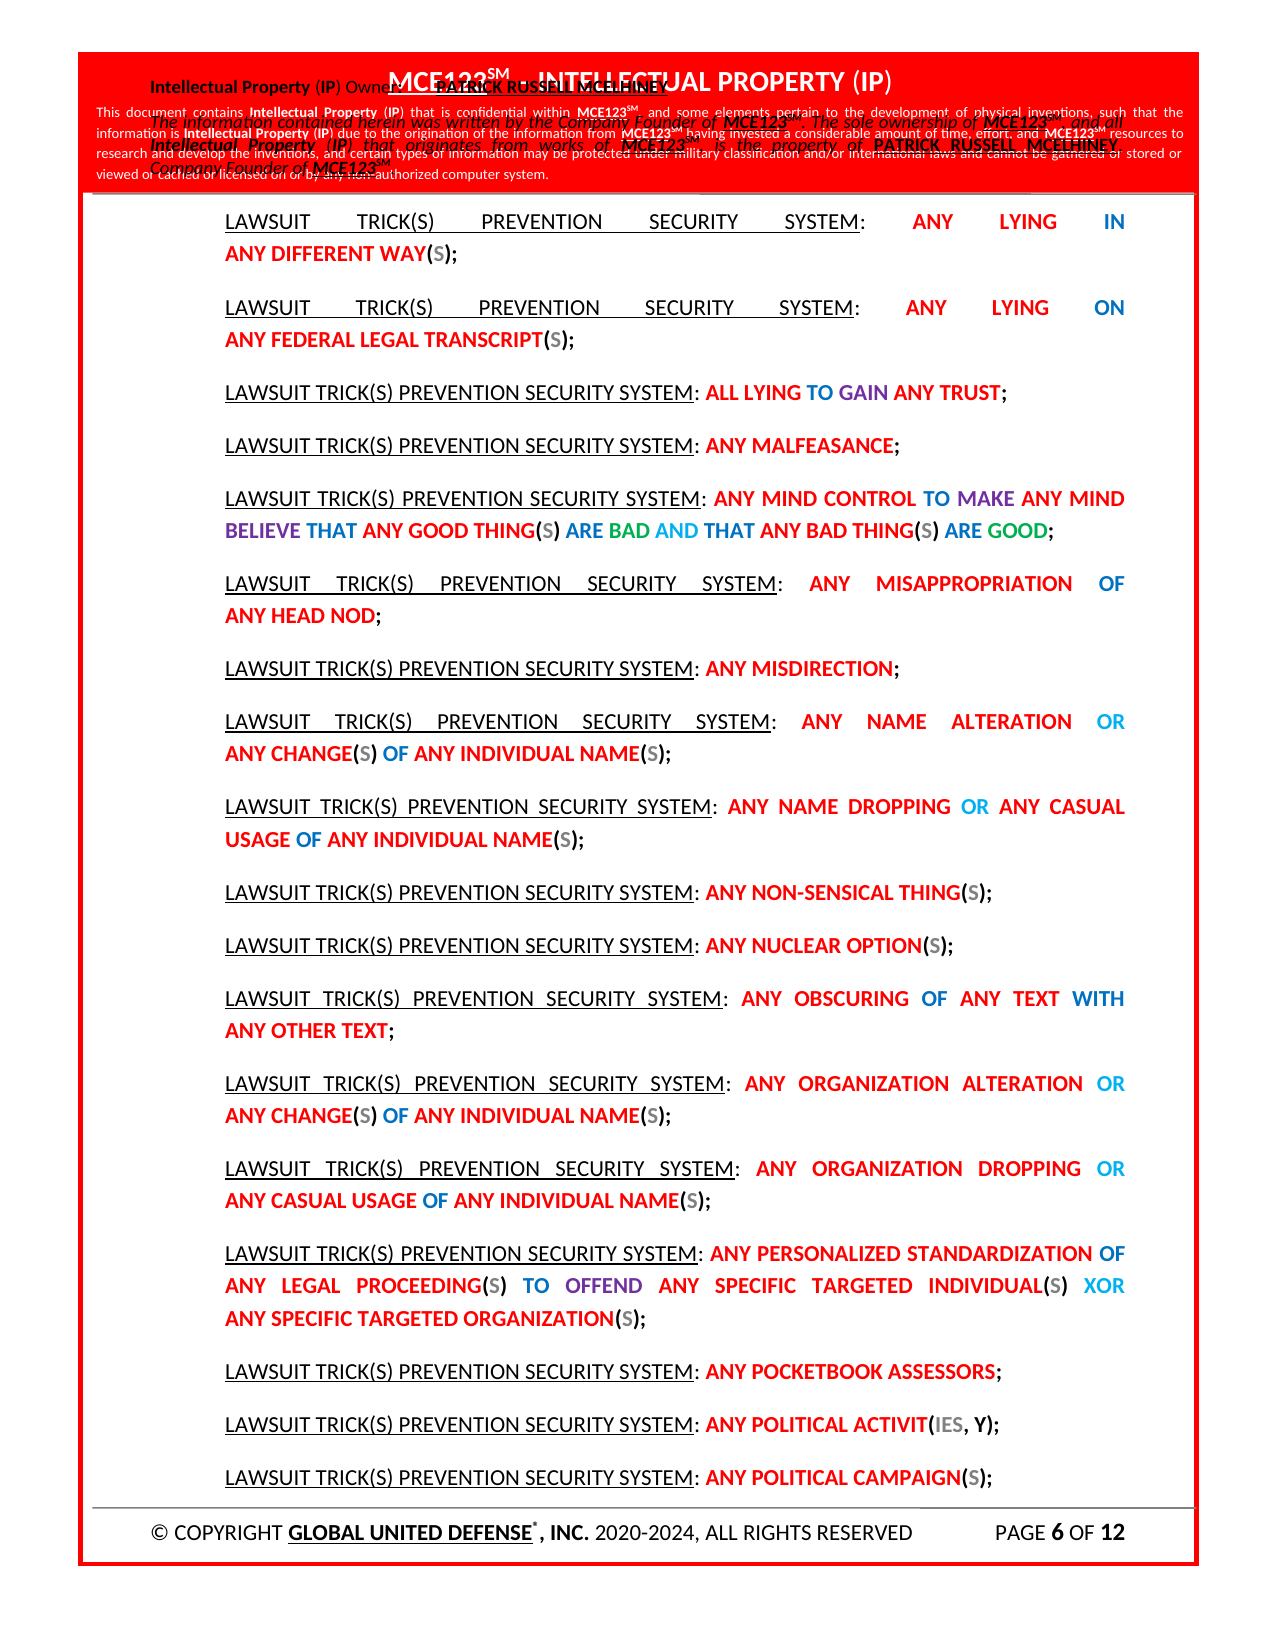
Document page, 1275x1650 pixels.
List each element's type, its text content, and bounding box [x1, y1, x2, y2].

text LAWSUIT TRICK(S) PREVENTION SECURITY SYSTEM: ANY MIND CONTROL TO MAKE ANY MIND BELIEVE THAT ANY GOOD THING(S) ARE BAD AND THAT ANY BAD THING(S) ARE GOOD; [225, 484, 1125, 544]
text LAWSUIT TRICK(S) PREVENTION SECURITY SYSTEM: ANY NUCLEAR OPTION(S); [225, 931, 1125, 959]
text LAWSUIT TRICK(S) PREVENTION SECURITY SYSTEM: ANY NAME ALTERATION OR ANY CHANGE(S) OF ANY INDIVIDUAL NAME(S); [225, 707, 1125, 767]
text LAWSUIT TRICK(S) PREVENTION SECURITY SYSTEM: ANY ORGANIZATION ALTERATION OR ANY CHANGE(S) OF ANY INDIVIDUAL NAME(S); [225, 1069, 1125, 1129]
text LAWSUIT TRICK(S) PREVENTION SECURITY SYSTEM: ANY MISDIRECTION; [225, 654, 1125, 682]
text LAWSUIT TRICK(S) PREVENTION SECURITY SYSTEM: ANY MALFEASANCE; [225, 431, 1125, 459]
text LAWSUIT TRICK(S) PREVENTION SECURITY SYSTEM: ANY LYING IN ANY DIFFERENT WAY(S); [225, 207, 1125, 268]
text LAWSUIT TRICK(S) PREVENTION SECURITY SYSTEM: ANY NAME DROPPING OR ANY CASUAL USAGE OF ANY INDIVIDUAL NAME(S); [225, 792, 1125, 853]
text LAWSUIT TRICK(S) PREVENTION SECURITY SYSTEM: ANY POCKETBOOK ASSESSORS; [225, 1357, 1125, 1385]
text LAWSUIT TRICK(S) PREVENTION SECURITY SYSTEM: ANY NON-SENSICAL THING(S); [225, 878, 1125, 906]
text LAWSUIT TRICK(S) PREVENTION SECURITY SYSTEM: ALL LYING TO GAIN ANY TRUST; [225, 378, 1125, 406]
text LAWSUIT TRICK(S) PREVENTION SECURITY SYSTEM: ANY MISAPPROPRIATION OF ANY HEAD NOD; [225, 569, 1125, 629]
text LAWSUIT TRICK(S) PREVENTION SECURITY SYSTEM: ANY OBSCURING OF ANY TEXT WITH ANY OTHER TEXT; [225, 984, 1125, 1044]
text LAWSUIT TRICK(S) PREVENTION SECURITY SYSTEM: ANY POLITICAL ACTIVIT(IES, Y); [225, 1410, 1125, 1438]
text LAWSUIT TRICK(S) PREVENTION SECURITY SYSTEM: ANY ORGANIZATION DROPPING OR ANY CASUAL USAGE OF ANY INDIVIDUAL NAME(S); [225, 1154, 1125, 1214]
text LAWSUIT TRICK(S) PREVENTION SECURITY SYSTEM: ANY PERSONALIZED STANDARDIZATION OF ANY LEGAL PROCEEDING(S) TO OFFEND ANY SPECIFIC TARGETED INDIVIDUAL(S) XOR ANY SPECIFIC TARGETED ORGANIZATION(S); [225, 1239, 1125, 1332]
text LAWSUIT TRICK(S) PREVENTION SECURITY SYSTEM: ANY POLITICAL CAMPAIGN(S); [225, 1463, 1125, 1491]
text LAWSUIT TRICK(S) PREVENTION SECURITY SYSTEM: ANY LYING ON ANY FEDERAL LEGAL TRANSCRIPT(S); [225, 293, 1125, 353]
